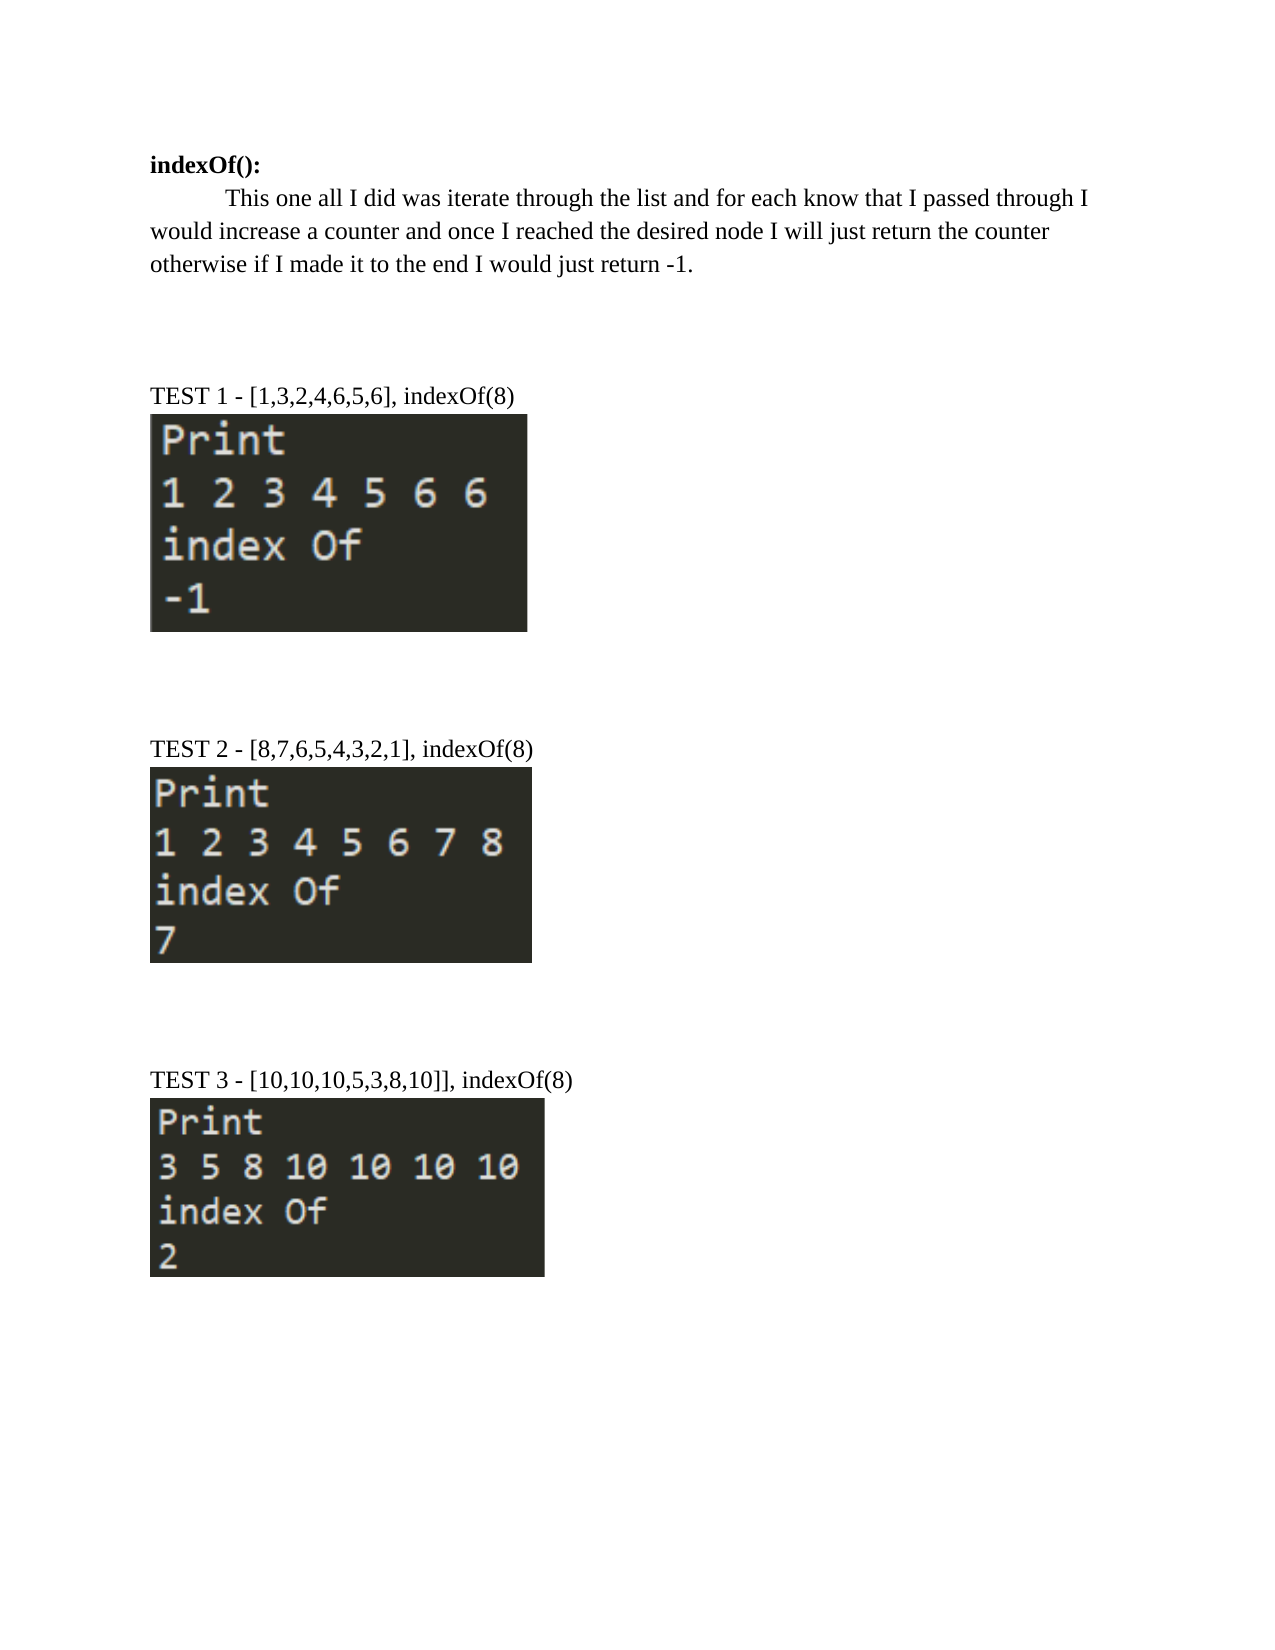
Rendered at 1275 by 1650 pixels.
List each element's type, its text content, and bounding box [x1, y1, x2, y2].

text TEST 1 - [1,3,2,4,6,5,6], indexOf(8) [150, 381, 1125, 410]
picture [150, 414, 528, 632]
text TEST 3 - [10,10,10,5,3,8,10]], indexOf(8) [150, 1066, 1125, 1094]
picture [150, 767, 532, 963]
text indexOf(): [150, 150, 1125, 179]
text TEST 2 - [8,7,6,5,4,3,2,1], indexOf(8) [150, 734, 1125, 763]
text This one all I did was iterate through the list and for each know that I passed through I would increase a counter and once I reached the desired node I will just return the counter otherwise if I made it to the end I would just return -1. [150, 183, 1125, 278]
picture [150, 1098, 545, 1277]
